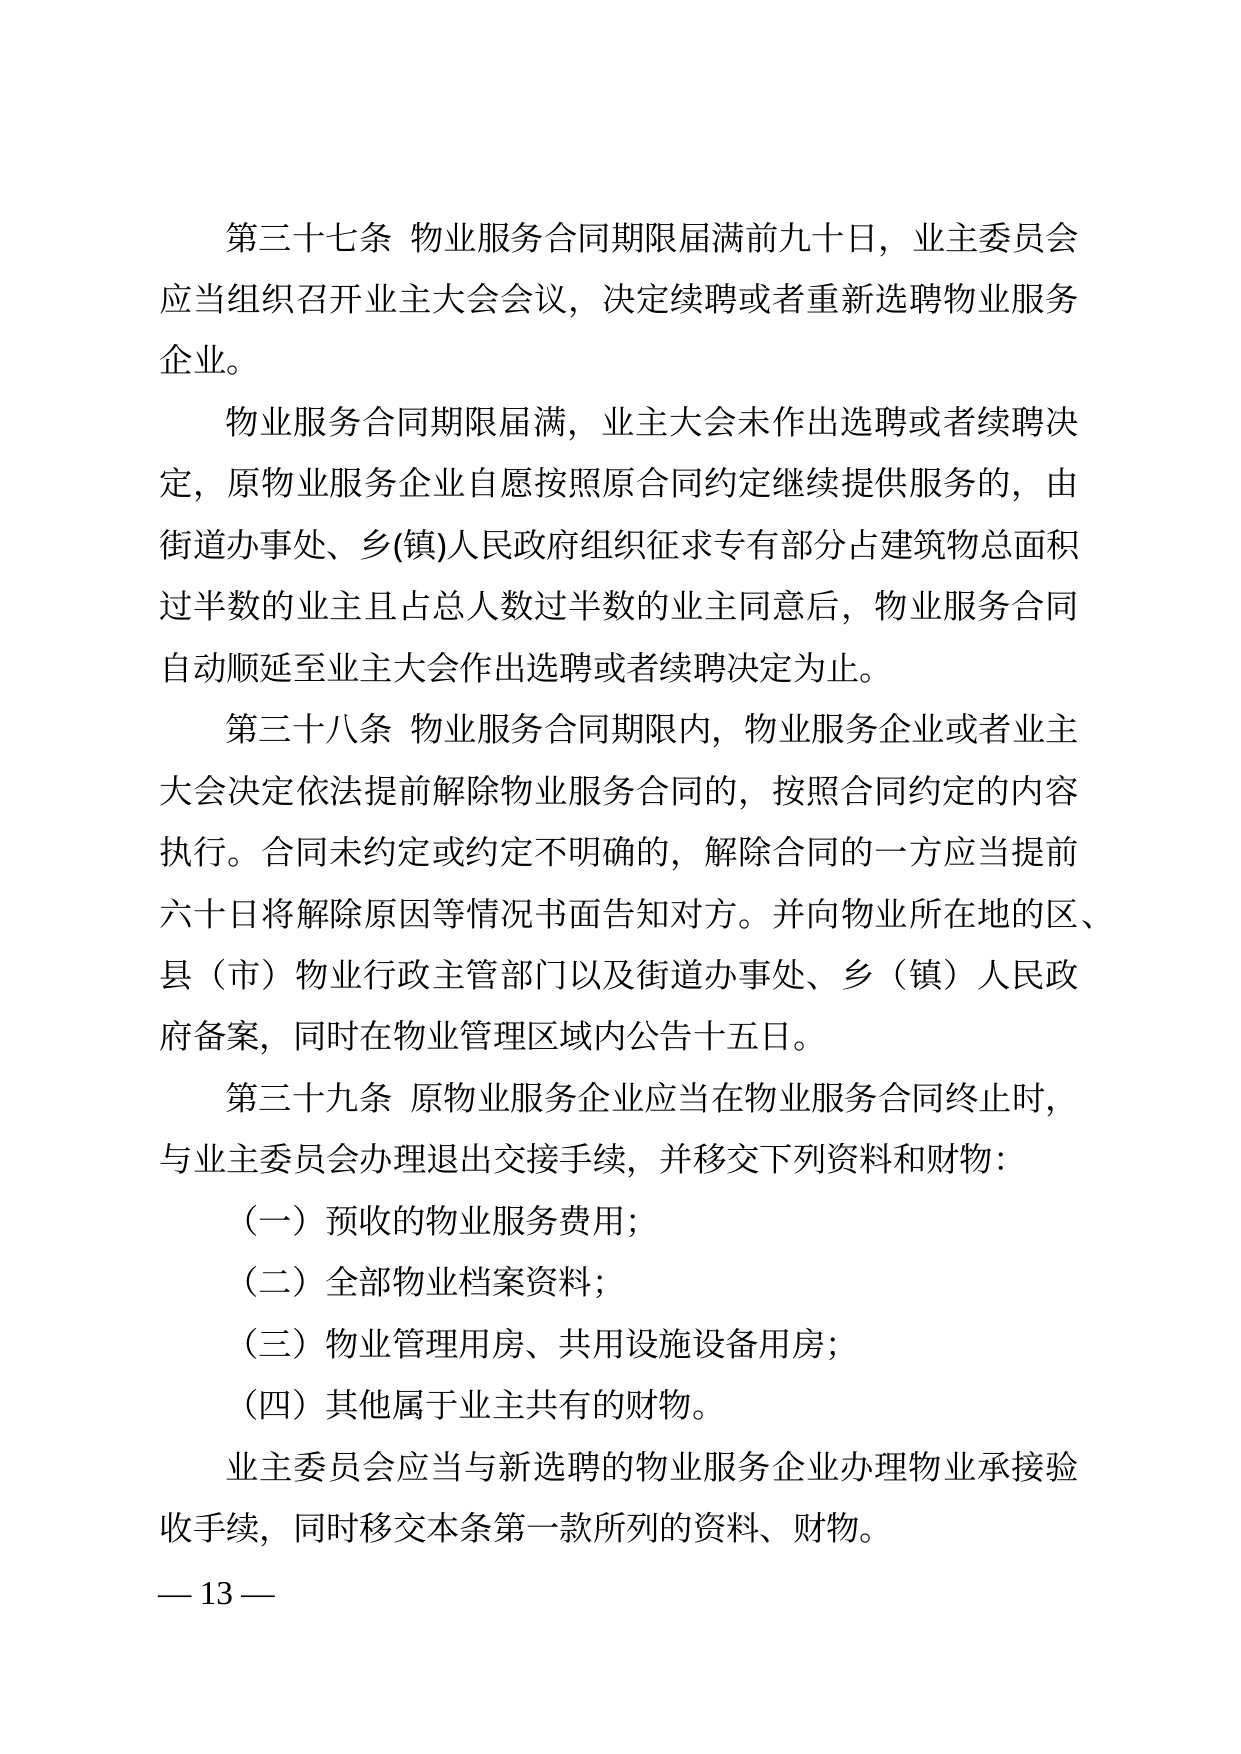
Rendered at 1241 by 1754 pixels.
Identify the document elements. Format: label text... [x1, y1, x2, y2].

text （一）预收的物业服务费用； [159, 1184, 1081, 1246]
text 业主委员会应当与新选聘的物业服务企业办理物业承接验收手续，同时移交本条第一款所列的资料、财物。 [159, 1430, 1081, 1553]
text 物业服务合同期限届满，业主大会未作出选聘或者续聘决定，原物业服务企业自愿按照原合同约定继续提供服务的，由街道办事处、乡(镇)人民政府组织征求专有部分占建筑物总面积过半数的业主且占总人数过半数的业主同意后，物业服务合同自动顺延至业主大会作出选聘或者续聘决定为止。 [159, 385, 1081, 692]
text （二）全部物业档案资料； [159, 1246, 1081, 1307]
text 第三十七条 物业服务合同期限届满前九十日，业主委员会应当组织召开业主大会会议，决定续聘或者重新选聘物业服务企业。 [159, 201, 1081, 385]
text 第三十八条 物业服务合同期限内，物业服务企业或者业主大会决定依法提前解除物业服务合同的，按照合同约定的内容执行。合同未约定或约定不明确的，解除合同的一方应当提前六十日将解除原因等情况书面告知对方。并向物业所在地的区、县（市）物业行政主管部门以及街道办事处、乡（镇）人民政府备案，同时在物业管理区域内公告十五日。 [159, 692, 1081, 1061]
text （三）物业管理用房、共用设施设备用房； [159, 1307, 1081, 1368]
text 第三十九条 原物业服务企业应当在物业服务合同终止时，与业主委员会办理退出交接手续，并移交下列资料和财物： [159, 1061, 1081, 1184]
text （四）其他属于业主共有的财物。 [159, 1368, 1081, 1430]
